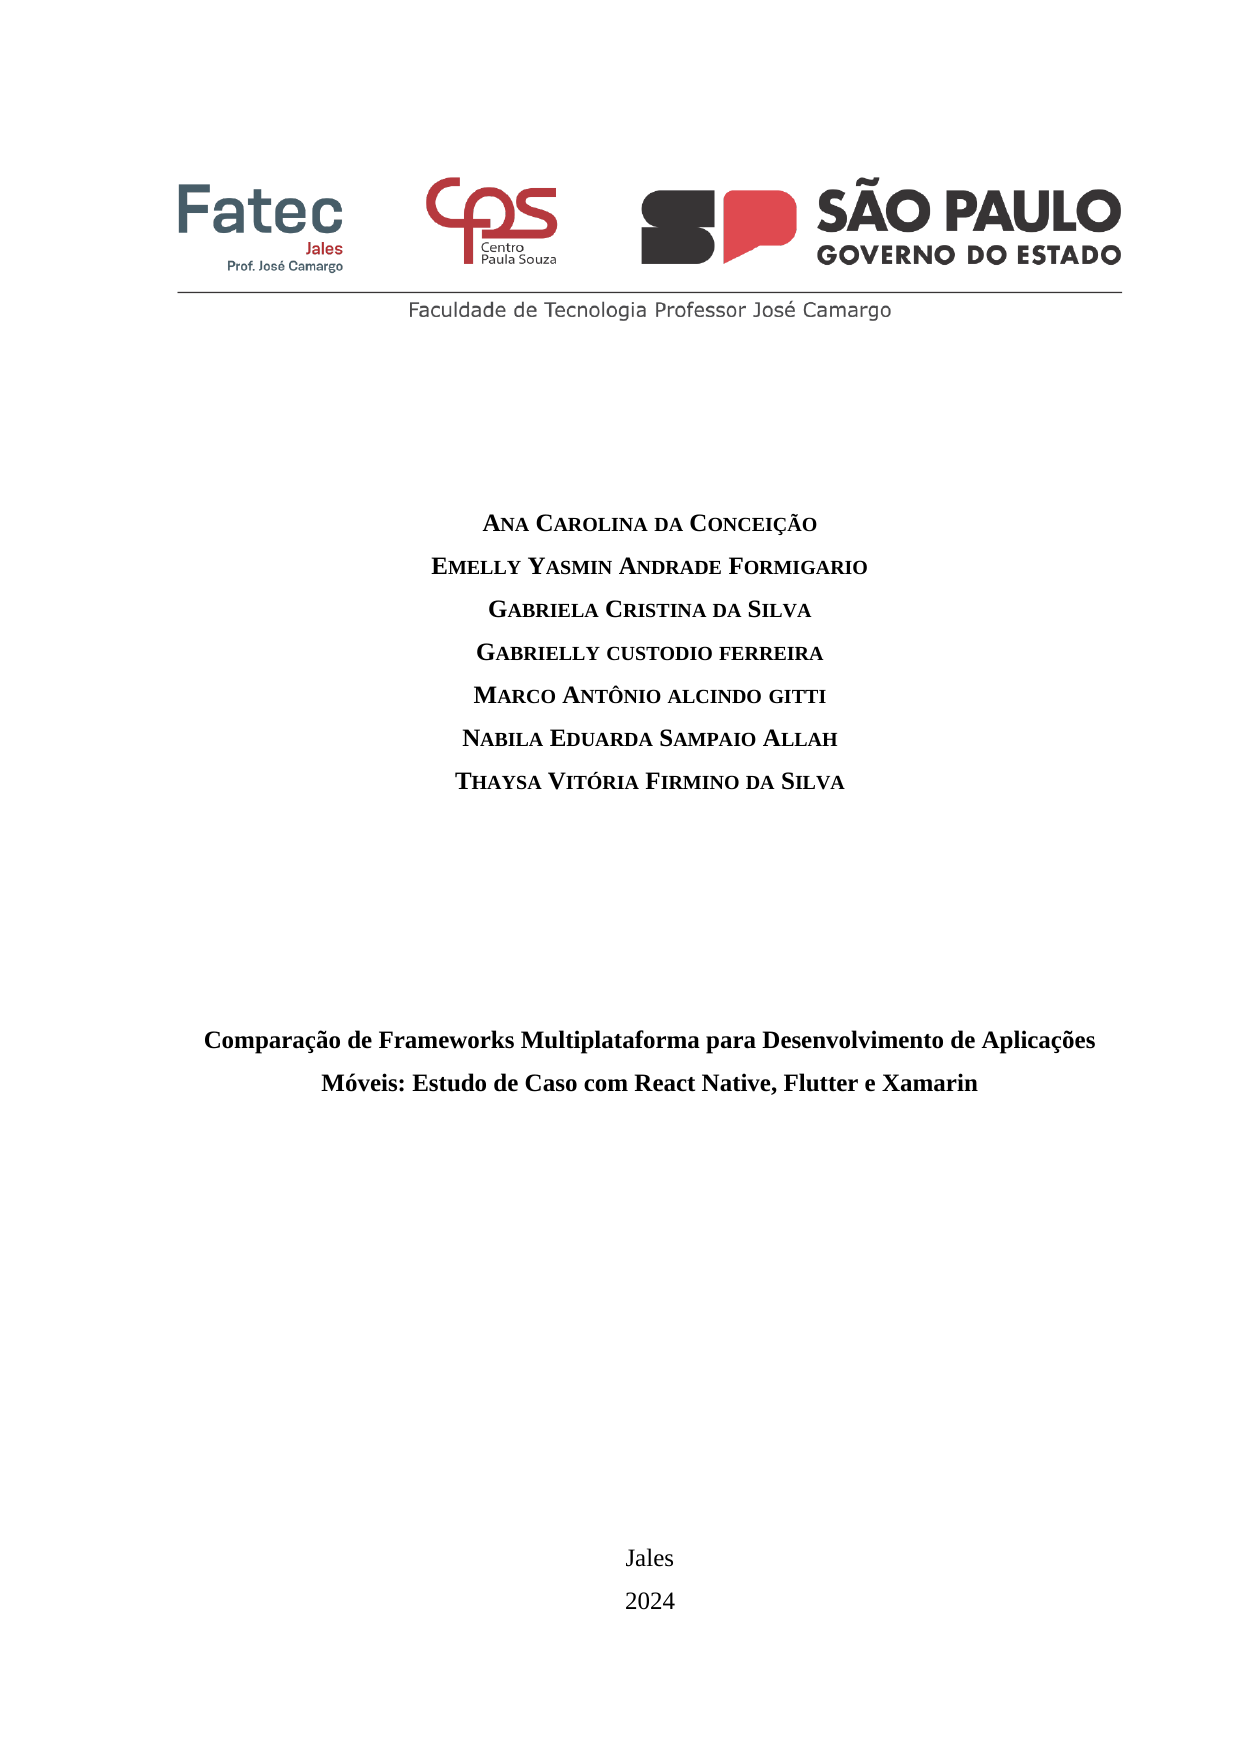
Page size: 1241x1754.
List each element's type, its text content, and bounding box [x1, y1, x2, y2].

text Nabila Eduarda Sampaio Allah [177, 723, 1122, 752]
text 2024 [177, 1586, 1122, 1614]
picture [177, 177, 1123, 321]
text Thaysa Vitória Firmino da Silva [177, 766, 1122, 795]
text Jales [177, 1543, 1122, 1571]
text Comparação de Frameworks Multiplataforma para Desenvolvimento de Aplicações Móveis: Estudo de Caso com React Native, Flutter e Xamarin [177, 1025, 1122, 1097]
text Emelly Yasmin Andrade Formigario [177, 551, 1122, 579]
text Gabriela Cristina da Silva [177, 594, 1122, 623]
text Ana Carolina da Conceição [177, 508, 1122, 536]
text Gabrielly custodio ferreira [177, 637, 1122, 666]
text Marco Antônio alcindo gitti [177, 680, 1122, 709]
